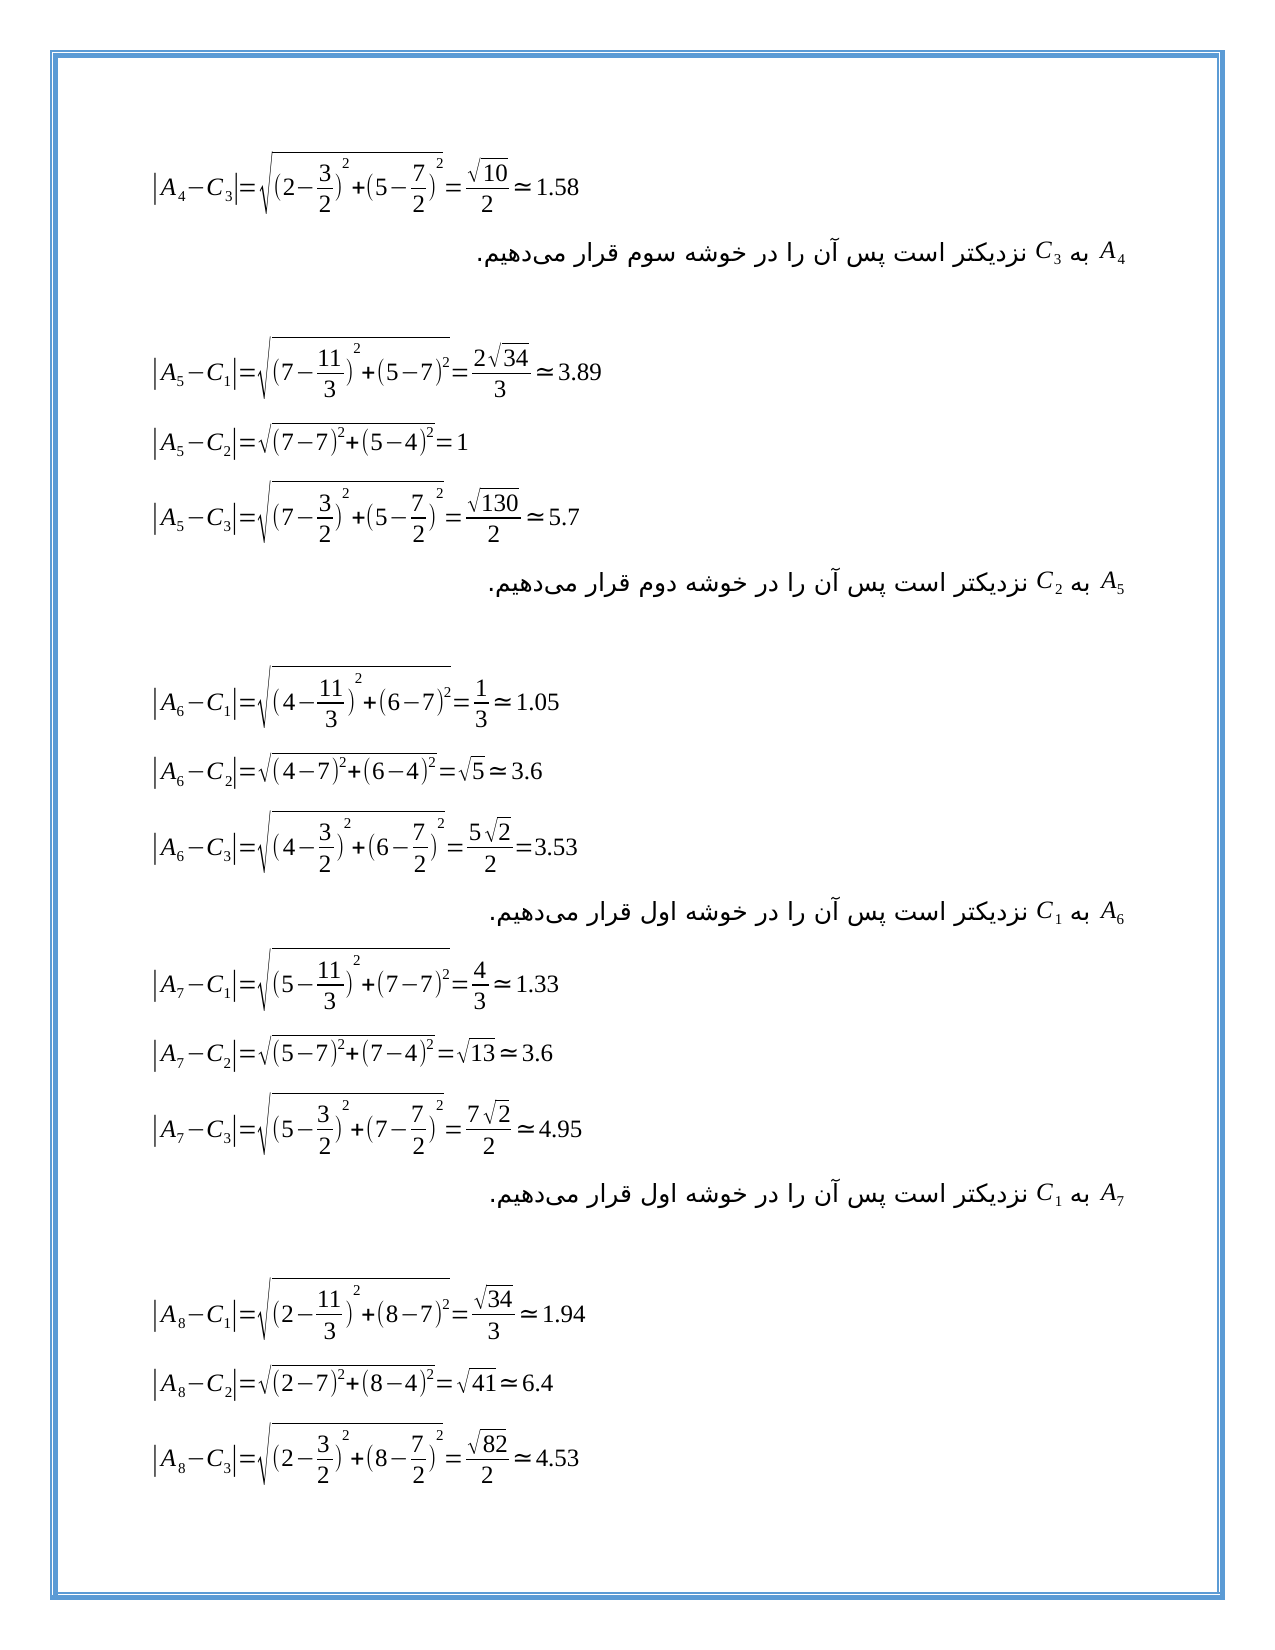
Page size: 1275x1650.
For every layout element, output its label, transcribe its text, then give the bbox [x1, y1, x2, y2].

text به نزدیکتر است پس آن را در خوشه سوم قرار می‌دهیم. [150, 237, 1125, 268]
text به نزدیکتر است پس آن را در خوشه دوم قرار می‌دهیم. [150, 567, 1125, 598]
text به نزدیکتر است پس آن را در خوشه اول قرار می‌دهیم. [150, 896, 1125, 928]
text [150, 1178, 1125, 1210]
